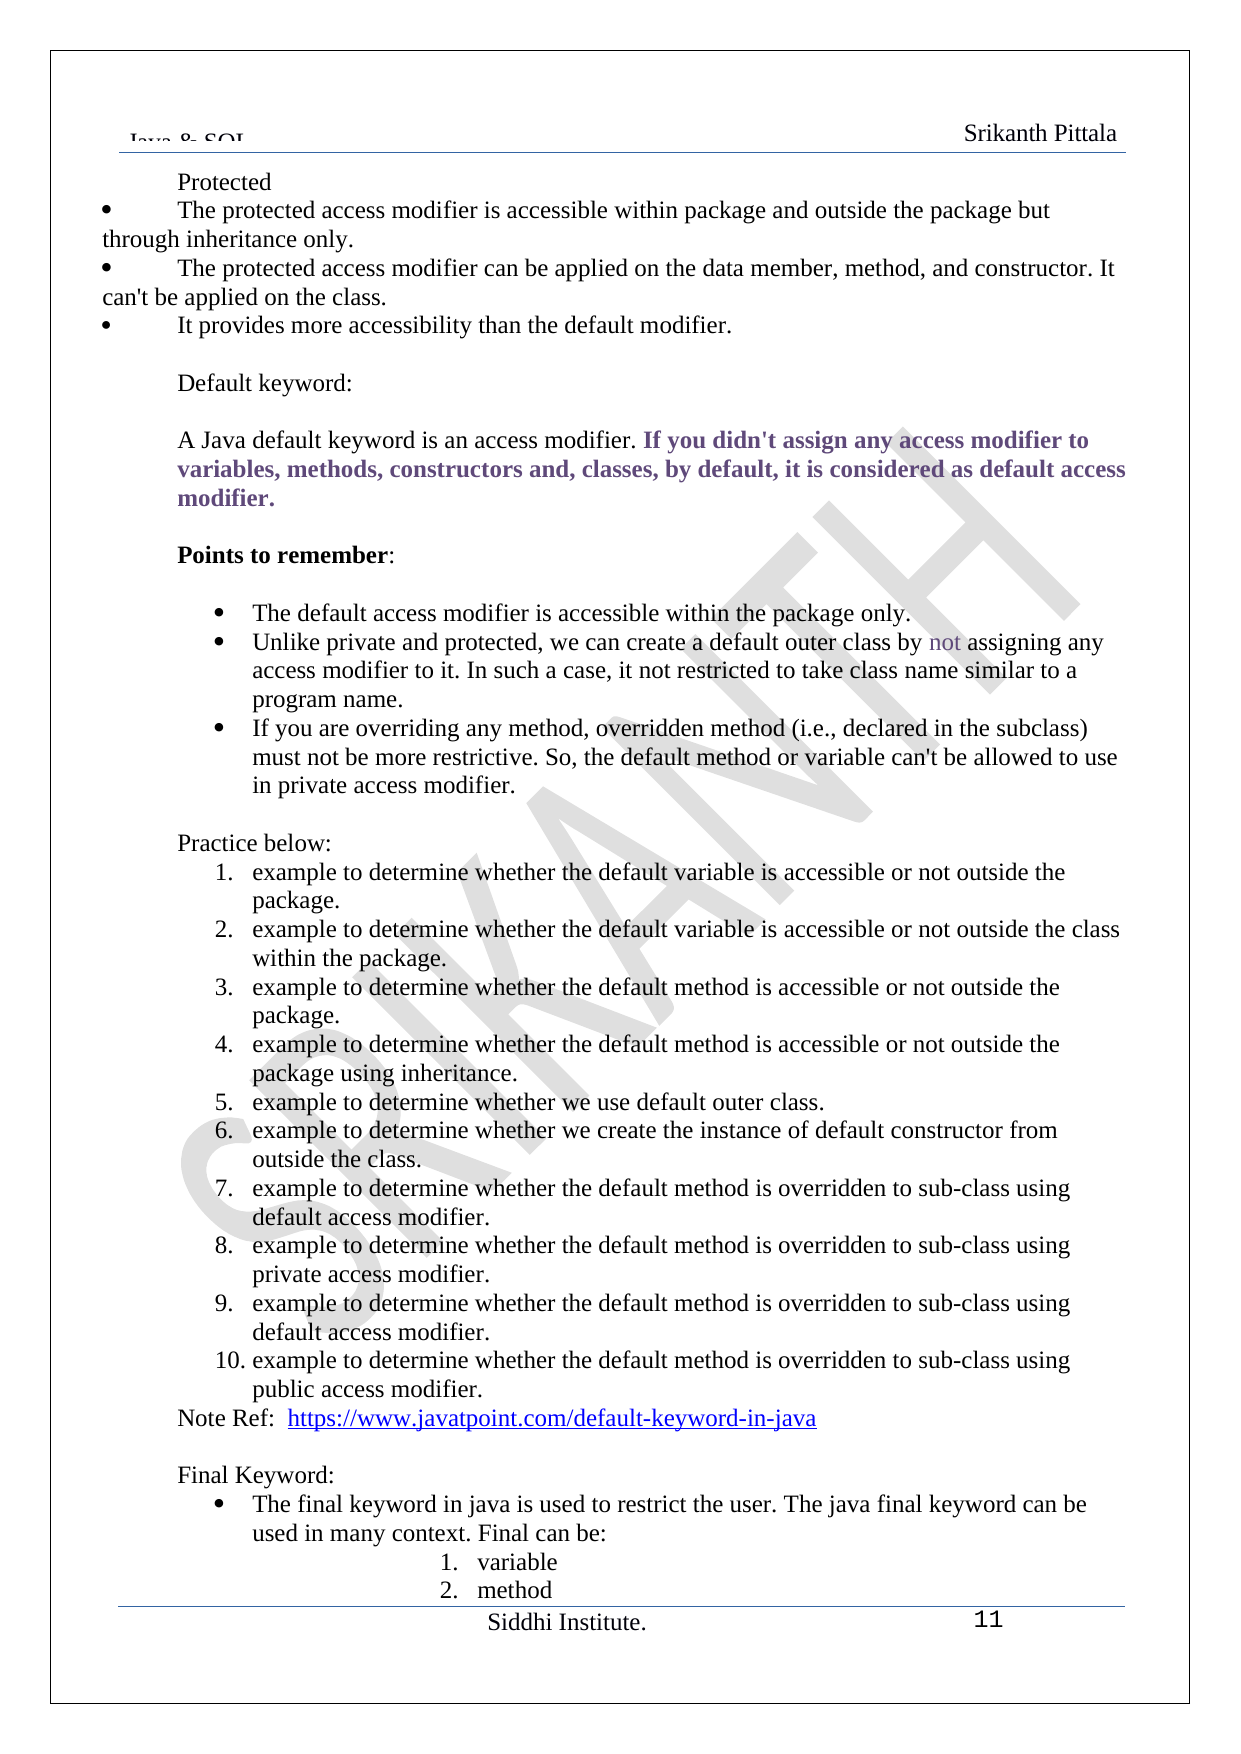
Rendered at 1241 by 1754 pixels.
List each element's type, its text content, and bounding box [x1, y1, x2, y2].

list example to determine whether the default method is accessible or not outside the package. [214, 972, 1134, 1029]
text Practice below: [177, 828, 1134, 857]
text Note Ref: https://www.javatpoint.com/default-keyword-in-java [177, 1403, 1134, 1432]
text Points to remember: [177, 540, 1134, 569]
list The final keyword in java is used to restrict the user. The java final keyword can be used in many context. Final can be: [214, 1489, 1134, 1547]
list example to determine whether the default method is accessible or not outside the package using inheritance. [214, 1029, 1134, 1087]
list If you are overriding any method, overridden method (i.e., declared in the subclass) must not be more restrictive. So, the default method or variable can't be allowed to use in private access modifier. [214, 713, 1134, 799]
text Protected [177, 167, 1134, 195]
list example to determine whether we create the instance of default constructor from outside the class. [214, 1115, 1134, 1173]
list example to determine whether the default variable is accessible or not outside the package. [214, 857, 1134, 914]
list Unlike private and protected, we can create a default outer class by not assigning any access modifier to it. In such a case, it not restricted to take class name similar to a program name. [214, 627, 1134, 713]
list The protected access modifier can be applied on the data member, method, and constructor. It can't be applied on the class. [102, 253, 1134, 310]
list It provides more accessibility than the default modifier. [102, 310, 1134, 339]
list variable [439, 1547, 1134, 1575]
list example to determine whether the default variable is accessible or not outside the class within the package. [214, 914, 1134, 972]
list example to determine whether the default method is overridden to sub-class using default access modifier. [214, 1288, 1134, 1345]
list The default access modifier is accessible within the package only. [214, 598, 1134, 627]
list The protected access modifier is accessible within package and outside the package but through inheritance only. [102, 195, 1134, 253]
text Default keyword: [177, 368, 1134, 397]
list example to determine whether the default method is overridden to sub-class using private access modifier. [214, 1230, 1134, 1288]
text Final Keyword: [177, 1460, 1134, 1489]
list example to determine whether the default method is overridden to sub-class using default access modifier. [214, 1173, 1134, 1230]
list method [439, 1575, 1134, 1604]
list example to determine whether we use default outer class. [214, 1087, 1134, 1115]
list example to determine whether the default method is overridden to sub-class using public access modifier. [214, 1345, 1134, 1403]
text A Java default keyword is an access modifier. If you didn't assign any access modifier to variables, methods, constructors and, classes, by default, it is considered as default access modifier. [177, 425, 1134, 512]
